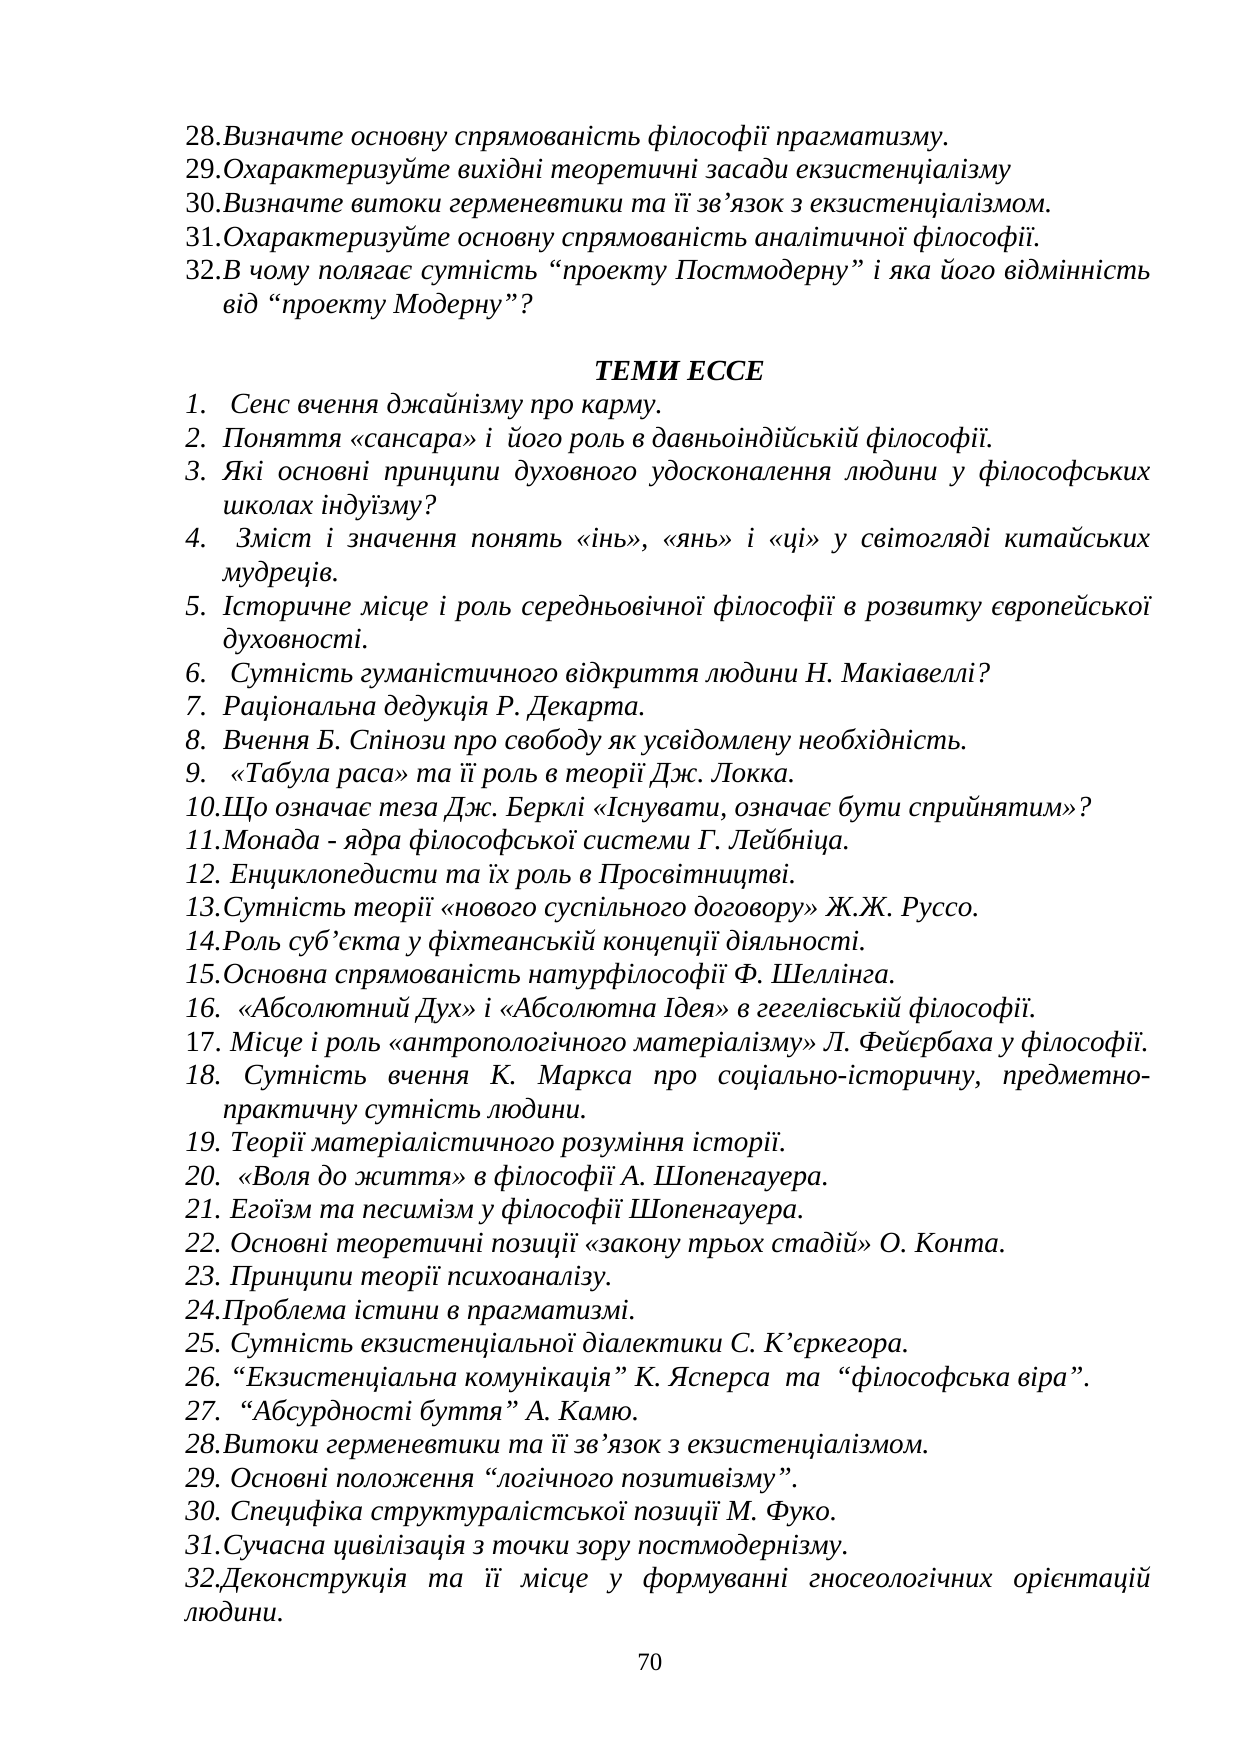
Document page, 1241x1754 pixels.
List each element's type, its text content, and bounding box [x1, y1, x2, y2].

list Проблема істини в прагматизмі. [185, 1292, 1152, 1326]
list Поняття «сансара» і його роль в давньоіндійській філософії. [185, 420, 1152, 453]
text 32.Деконструкція та її місце у формуванні гносеологічних орієнтацій людини. [185, 1560, 1152, 1627]
list Егоїзм та песимізм у філософії Шопенгауера. [185, 1191, 1152, 1225]
list Охарактеризуйте основну спрямованість аналітичної філософії. [185, 219, 1152, 252]
list Роль суб’єкта у фіхтеанській концепції діяльності. [185, 923, 1152, 957]
list Основні теоретичні позиції «закону трьох стадій» О. Конта. [185, 1225, 1152, 1258]
list Основні положення “логічного позитивізму”. [185, 1460, 1152, 1493]
list В чому полягає сутність “проекту Постмодерну” і яка його відмінність від “проекту Модерну”? [185, 252, 1152, 319]
list Сучасна цивілізація з точки зору постмодернізму. [185, 1527, 1152, 1560]
list Сутність теорії «нового суспільного договору» Ж.Ж. Руссо. [185, 889, 1152, 923]
list Місце і роль «антропологічного матеріалізму» Л. Фейєрбаха у філософії. [185, 1024, 1152, 1057]
list Принципи теорії психоаналізу. [185, 1258, 1152, 1292]
list Витоки герменевтики та її зв’язок з екзистенціалізмом. [185, 1426, 1152, 1460]
list Які основні принципи духовного удосконалення людини у філософських школах індуїзму? [185, 453, 1152, 521]
list Вчення Б. Спінози про свободу як усвідомлену необхідність. [185, 722, 1152, 755]
list Зміст і значення понять «інь», «янь» і «ці» у світогляді китайських мудреців. [185, 521, 1152, 588]
list Сутність екзистенціальної діалектики С. К’єркегора. [185, 1326, 1152, 1359]
list «Табула раса» та її роль в теорії Дж. Локка. [185, 755, 1152, 789]
list «Воля до життя» в філософії А. Шопенгауера. [185, 1158, 1152, 1191]
list Основна спрямованість натурфілософії Ф. Шеллінга. [185, 957, 1152, 990]
list Теорії матеріалістичного розуміння історії. [185, 1124, 1152, 1158]
list Сенс вчення джайнізму про карму. [185, 386, 1152, 420]
list Специфіка структуралістської позиції М. Фуко. [185, 1493, 1152, 1527]
list Монада - ядра філософської системи Г. Лейбніца. [185, 822, 1152, 856]
list Сутність гуманістичного відкриття людини Н. Макіавеллі? [185, 655, 1152, 688]
list Енциклопедисти та їх роль в Просвітництві. [185, 856, 1152, 889]
list Історичне місце і роль середньовічної філософії в розвитку європейської духовності. [185, 588, 1152, 655]
list “Екзистенціальна комунікація” К. Ясперса та “філософська віра”. [185, 1359, 1152, 1393]
list «Абсолютний Дух» і «Абсолютна Ідея» в гегелівській філософії. [185, 990, 1152, 1024]
list Охарактеризуйте вихідні теоретичні засади екзистенціалізму [185, 152, 1152, 185]
list Раціональна дедукція Р. Декарта. [185, 688, 1152, 722]
list Визначте витоки герменевтики та її зв’язок з екзистенціалізмом. [185, 185, 1152, 219]
list Сутність вчення К. Маркса про соціально-історичну, предметно-практичну сутність людини. [185, 1057, 1152, 1124]
text ТЕМИ ЕССЕ [148, 353, 1152, 386]
list “Абсурдності буття” А. Камю. [185, 1393, 1152, 1426]
list Що означає теза Дж. Берклі «Існувати, означає бути сприйнятим»? [185, 789, 1152, 822]
list Визначте основну спрямованість філософії прагматизму. [185, 118, 1152, 152]
